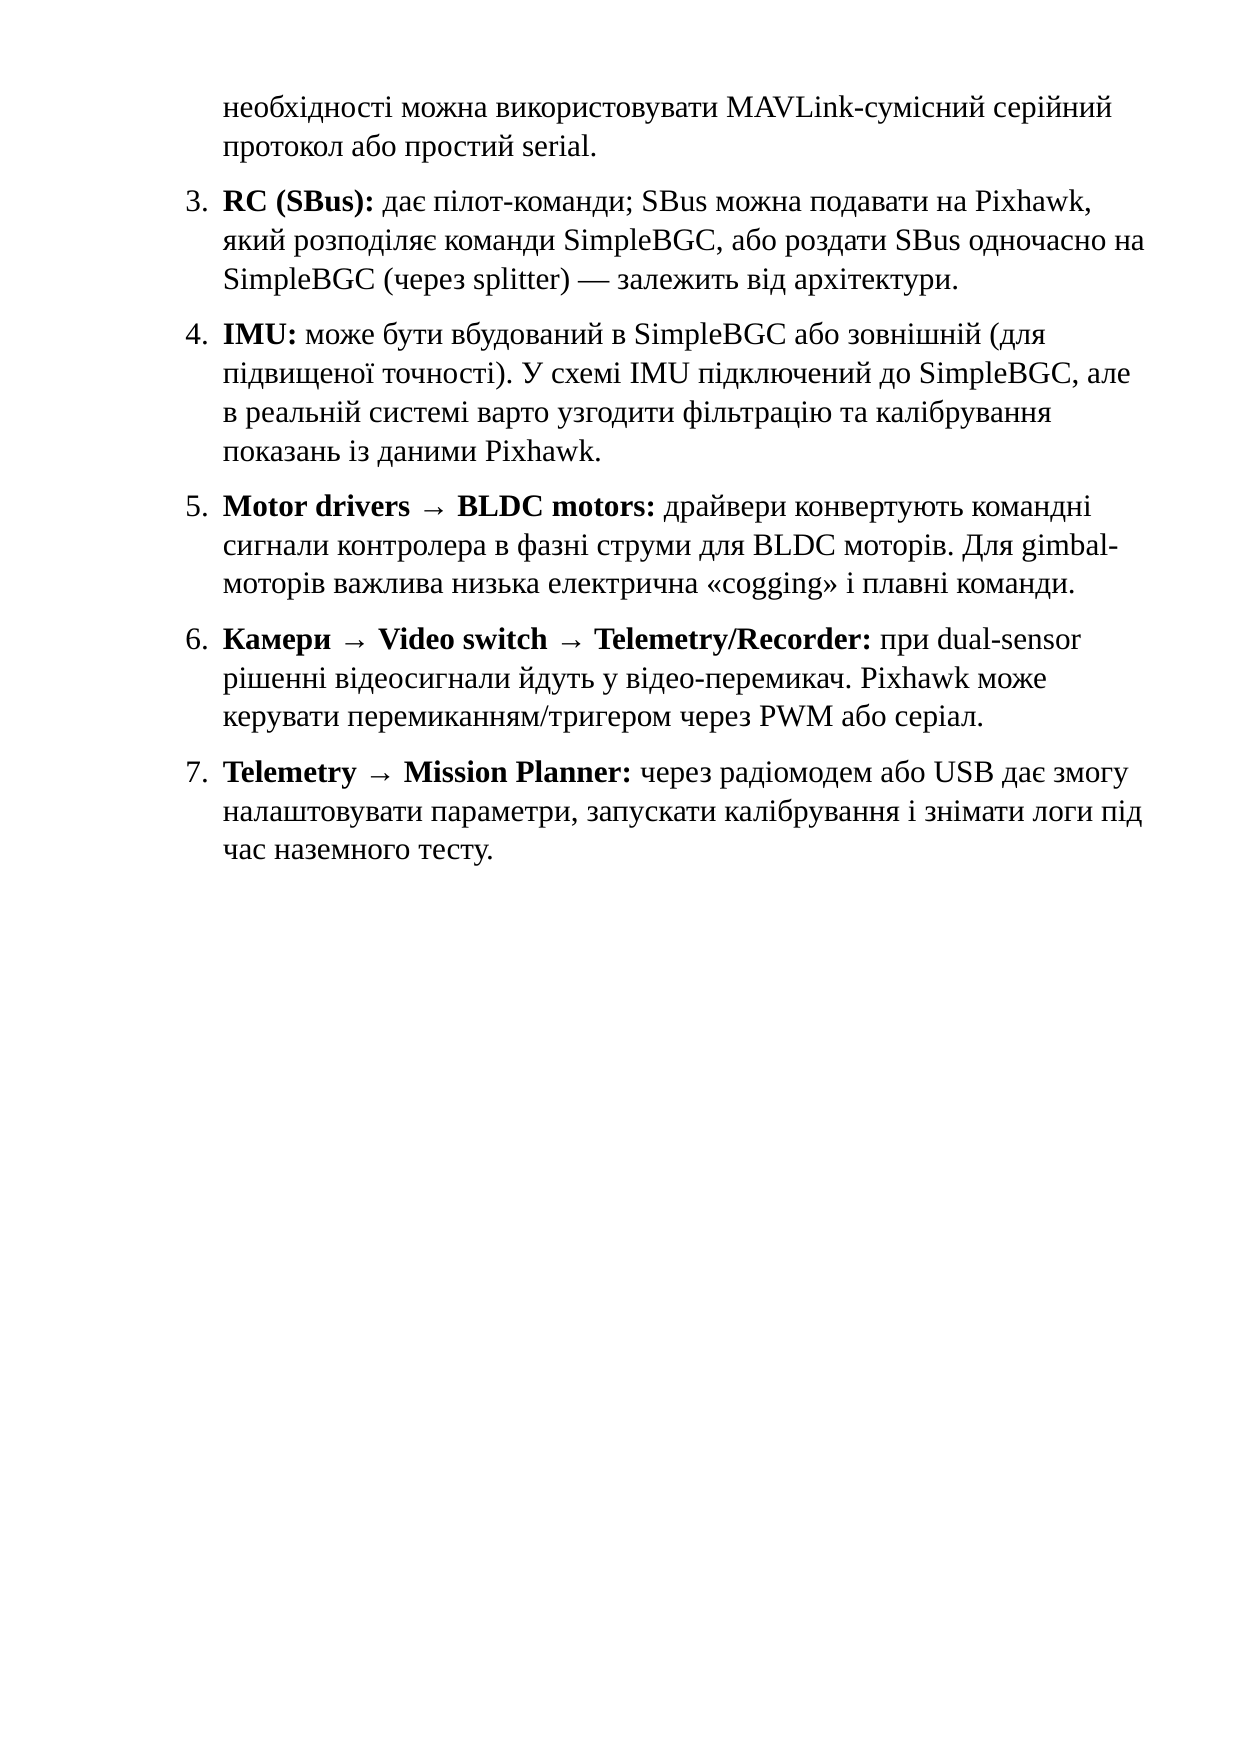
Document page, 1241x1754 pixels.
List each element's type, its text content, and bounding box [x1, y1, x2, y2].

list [185, 88, 1152, 163]
list Камери → Video switch → Telemetry/Recorder: при dual-sensor рішенні відеосигнали йдуть у відео-перемикач. Pixhawk може керувати перемиканням/тригером через PWM або серіал. [185, 620, 1152, 734]
list Telemetry → Mission Planner: через радіомодем або USB дає змогу налаштовувати параметри, запускати калібрування і знімати логи під час наземного тесту. [185, 753, 1152, 867]
list IMU: може бути вбудований в SimpleBGC або зовнішній (для підвищеної точності). У схемі IMU підключений до SimpleBGC, але в реальній системі варто узгодити фільтрацію та калібрування показань із даними Pixhawk. [185, 316, 1152, 468]
list RC (SBus): дає пілот-команди; SBus можна подавати на Pixhawk, який розподіляє команди SimpleBGC, або роздати SBus одночасно на SimpleBGC (через splitter) — залежить від архітектури. [185, 183, 1152, 296]
list Motor drivers → BLDC motors: драйвери конвертують командні сигнали контролера в фазні струми для BLDC моторів. Для gimbal-моторів важлива низька електрична «cogging» і плавні команди. [185, 487, 1152, 601]
